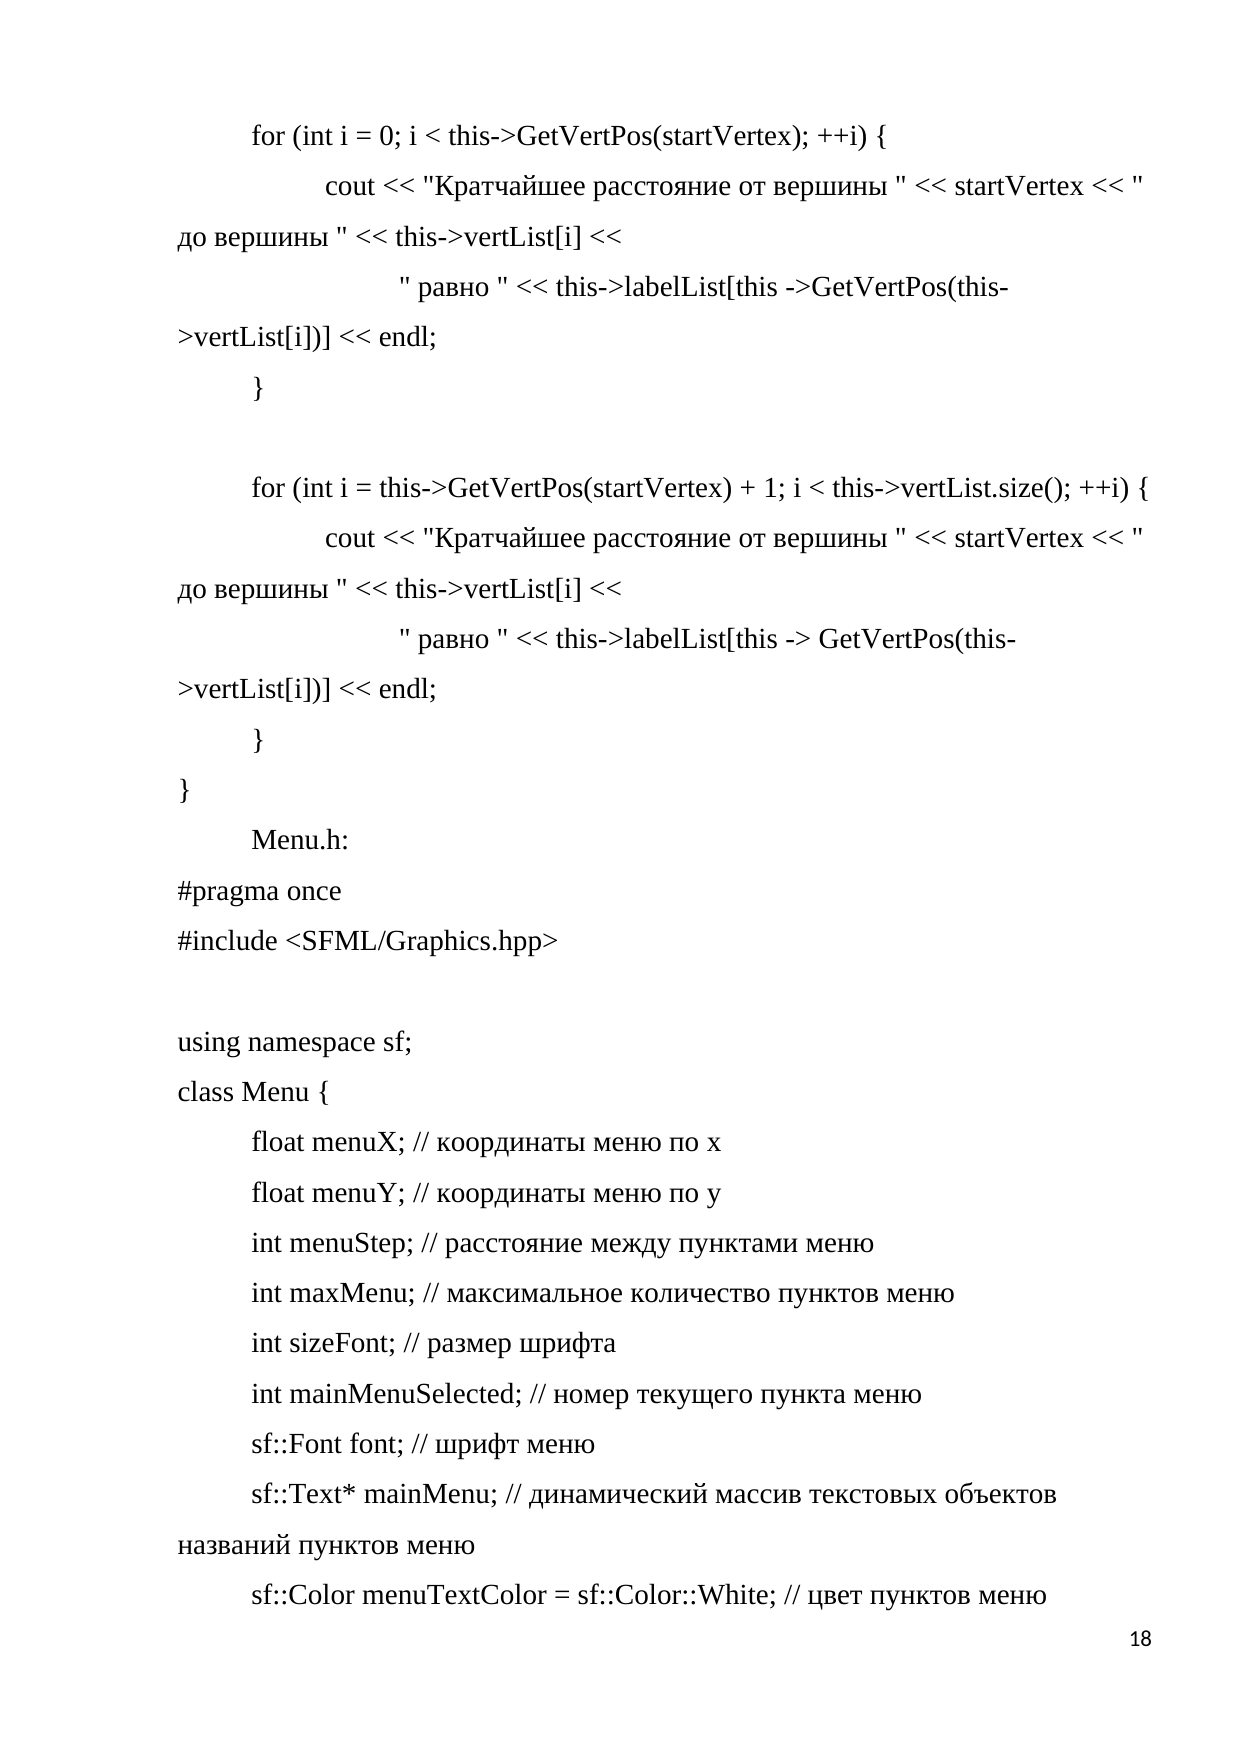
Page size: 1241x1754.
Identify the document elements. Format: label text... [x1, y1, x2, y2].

text for (int i = this->GetVertPos(startVertex) + 1; i < this->vertList.size(); ++i) { [177, 470, 1152, 504]
text for (int i = 0; i < this->GetVertPos(startVertex); ++i) { [177, 118, 1152, 152]
text #include <SFML/Graphics.hpp> [177, 923, 1152, 957]
text Menu.h: [177, 822, 1152, 856]
text " равно " << this->labelList[this -> GetVertPos(this->vertList[i])] << endl; [177, 621, 1152, 705]
text int mainMenuSelected; // номер текущего пункта меню [177, 1376, 1152, 1409]
text float menuX; // координаты меню по x [177, 1124, 1152, 1158]
text sf::Color menuTextColor = sf::Color::White; // цвет пунктов меню [177, 1577, 1152, 1611]
text #pragma once [177, 873, 1152, 906]
text cout << "Кратчайшее расстояние от вершины " << startVertex << " до вершины " << this->vertList[i] << [177, 168, 1152, 252]
text cout << "Кратчайшее расстояние от вершины " << startVertex << " до вершины " << this->vertList[i] << [177, 521, 1152, 604]
text int menuStep; // расстояние между пунктами меню [177, 1225, 1152, 1258]
text float menuY; // координаты меню по y [177, 1175, 1152, 1208]
text int maxMenu; // максимальное количество пунктов меню [177, 1275, 1152, 1309]
text " равно " << this->labelList[this ->GetVertPos(this->vertList[i])] << endl; [177, 269, 1152, 353]
text sf::Font font; // шрифт меню [177, 1426, 1152, 1460]
text } [177, 370, 1152, 403]
text int sizeFont; // размер шрифта [177, 1326, 1152, 1359]
text } [177, 722, 1152, 755]
text sf::Text* mainMenu; // динамический массив текстовых объектов названий пунктов меню [177, 1477, 1152, 1560]
text using namespace sf; [177, 1024, 1152, 1057]
text } [177, 772, 1152, 806]
text class Menu { [177, 1074, 1152, 1108]
